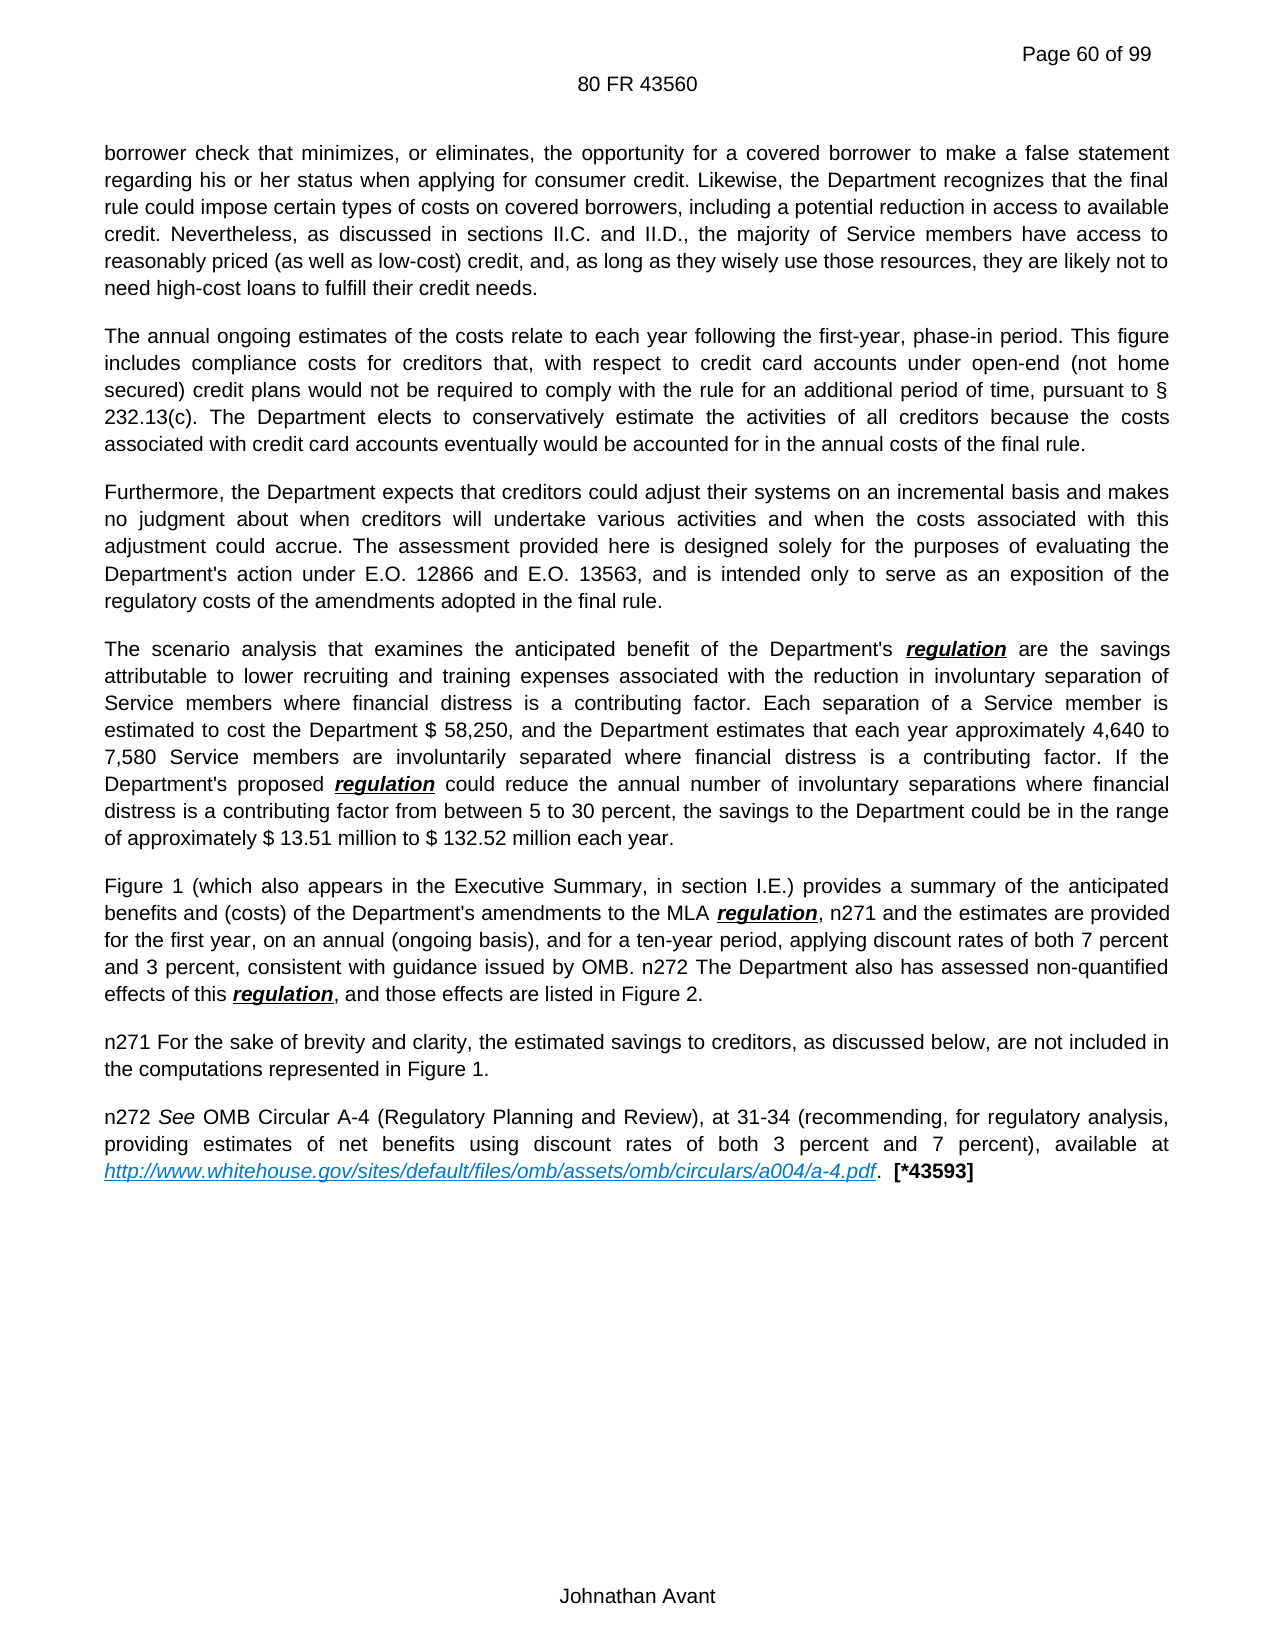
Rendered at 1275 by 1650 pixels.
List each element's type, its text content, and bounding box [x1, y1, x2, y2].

text n271 For the sake of brevity and clarity, the estimated savings to creditors, as discussed below, are not included in the computations represented in Figure 1. [104, 1027, 1171, 1081]
text Figure 1 (which also appears in the Executive Summary, in section I.E.) provides a summary of the anticipated benefits and (costs) of the Department's amendments to the MLA regulation, n271 and the estimates are provided for the first year, on an annual (ongoing basis), and for a ten-year period, applying discount rates of both 7 percent and 3 percent, consistent with guidance issued by OMB. n272 The Department also has assessed non-quantified effects of this regulation, and those effects are listed in Figure 2. [104, 871, 1171, 1006]
text Furthermore, the Department expects that creditors could adjust their systems on an incremental basis and makes no judgment about when creditors will undertake various activities and when the costs associated with this adjustment could accrue. The assessment provided here is designed solely for the purposes of evaluating the Department's action under E.O. 12866 and E.O. 13563, and is intended only to serve as an exposition of the regulatory costs of the amendments adopted in the final rule. [104, 477, 1171, 612]
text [104, 137, 1171, 300]
text The annual ongoing estimates of the costs relate to each year following the first-year, phase-in period. This figure includes compliance costs for creditors that, with respect to credit card accounts under open-end (not home secured) credit plans would not be required to comply with the rule for an additional period of time, pursuant to § 232.13(c). The Department elects to conservatively estimate the activities of all creditors because the costs associated with credit card accounts eventually would be accounted for in the annual costs of the final rule. [104, 321, 1171, 456]
text n272 See OMB Circular A-4 (Regulatory Planning and Review), at 31-34 (recommending, for regulatory analysis, providing estimates of net benefits using discount rates of both 3 percent and 7 percent), available at http://www.whitehouse.gov/sites/default/files/omb/assets/omb/circulars/a004/a-4.pdf. [*43593] [104, 1102, 1171, 1183]
text The scenario analysis that examines the anticipated benefit of the Department's regulation are the savings attributable to lower recruiting and training expenses associated with the reduction in involuntary separation of Service members where financial distress is a contributing factor. Each separation of a Service member is estimated to cost the Department $ 58,250, and the Department estimates that each year approximately 4,640 to 7,580 Service members are involuntarily separated where financial distress is a contributing factor. If the Department's proposed regulation could reduce the annual number of involuntary separations where financial distress is a contributing factor from between 5 to 30 percent, the savings to the Department could be in the range of approximately $ 13.51 million to $ 132.52 million each year. [104, 633, 1171, 850]
